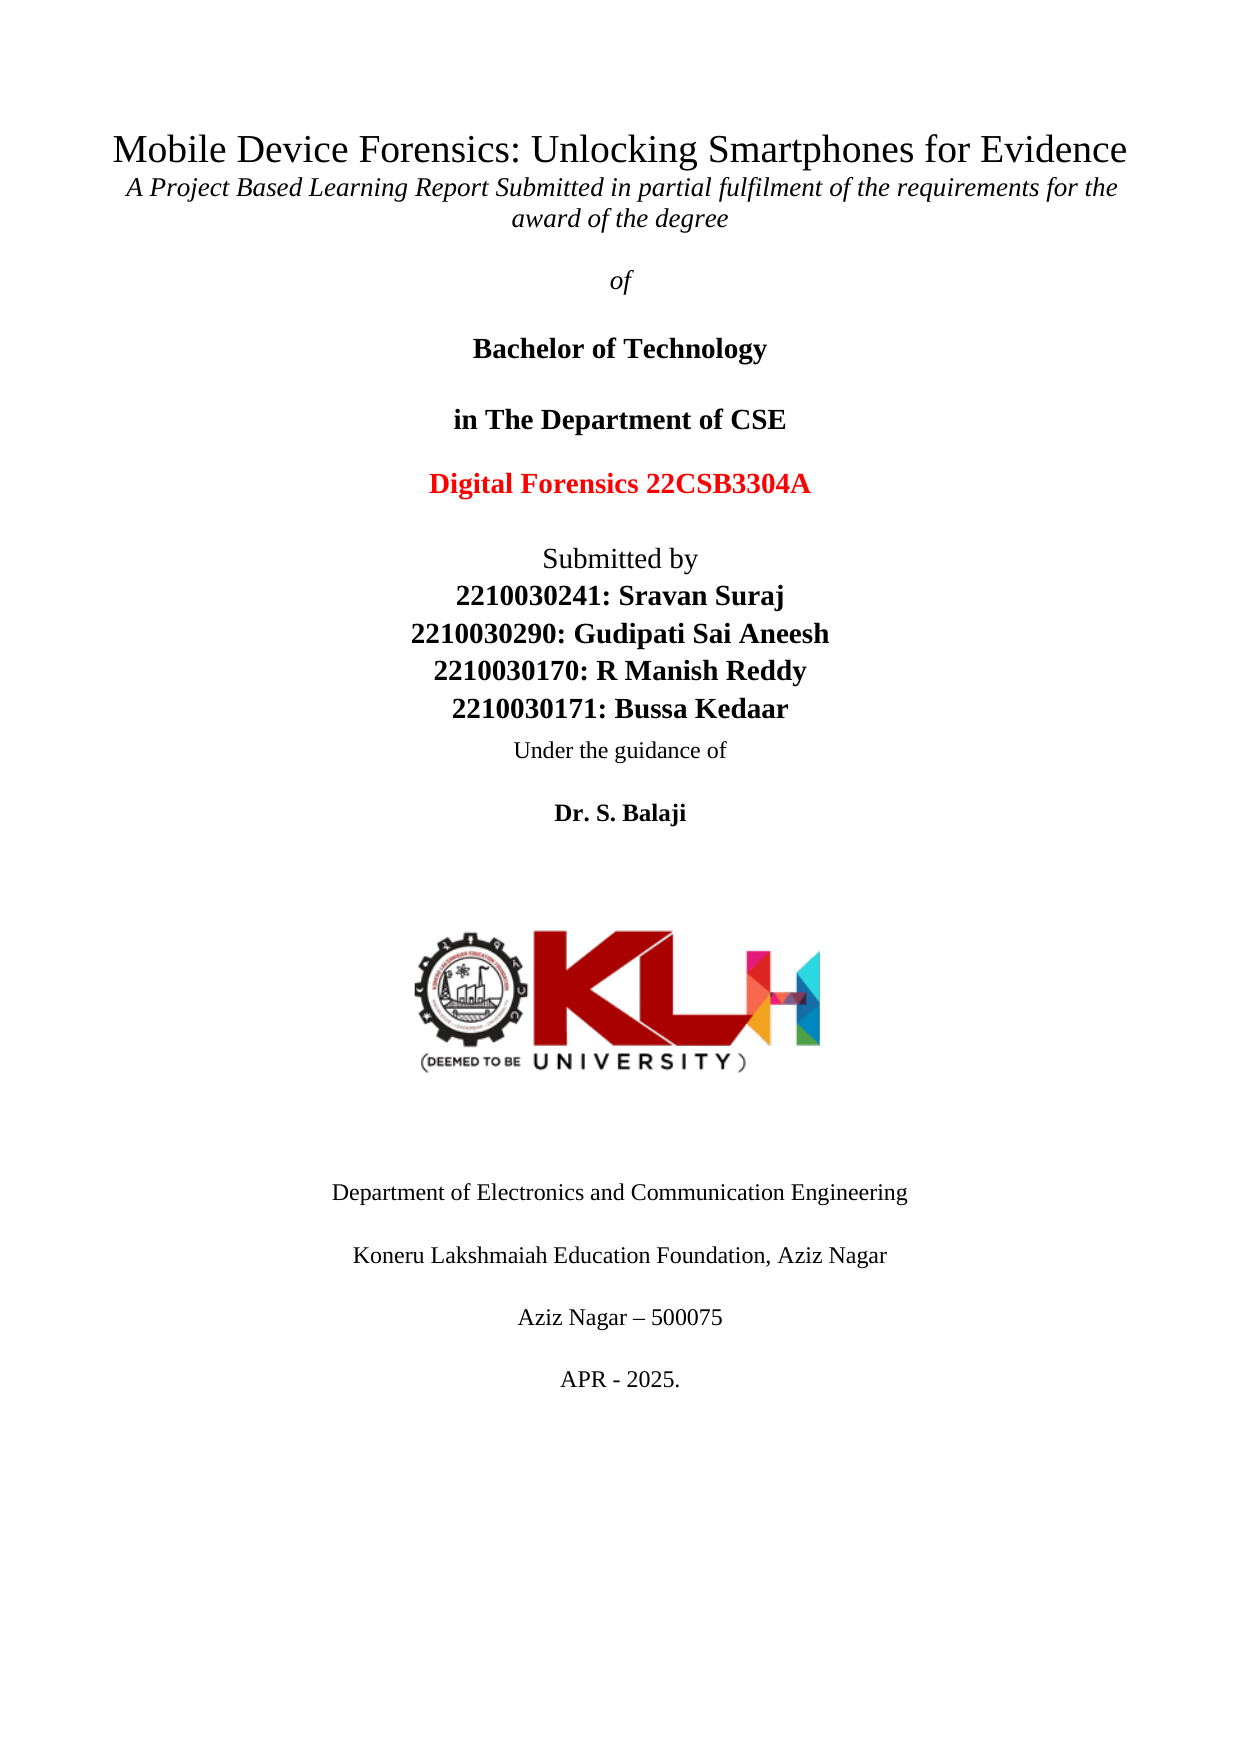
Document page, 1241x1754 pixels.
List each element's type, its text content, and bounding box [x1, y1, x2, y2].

text 2210030241: Sravan Suraj [93, 586, 1147, 611]
text Under the guidance of [93, 736, 1147, 763]
text of [93, 264, 1147, 295]
text Koneru Lakshmaiah Education Foundation, Aziz Nagar [93, 1241, 1147, 1268]
text Mobile Device Forensics: Unlocking Smartphones for Evidence [93, 125, 1147, 171]
text Digital Forensics 22CSB3304A [93, 473, 1147, 498]
text Bachelor of Technology [93, 331, 1147, 364]
text Department of Electronics and Communication Engineering [93, 1178, 1147, 1206]
text Aziz Nagar – 500075 [93, 1303, 1147, 1330]
text Dr. S. Balaji [93, 798, 1147, 827]
text 2210030170: R Manish Reddy [93, 661, 1147, 686]
text Submitted by [93, 548, 1147, 573]
text A Project Based Learning Report Submitted in partial fulfilment of the requirements for the award of the degree [93, 171, 1147, 233]
text APR - 2025. [93, 1365, 1147, 1393]
picture [406, 924, 834, 1082]
text 2210030290: Gudipati Sai Aneesh [93, 623, 1147, 648]
text 2210030171: Bussa Kedaar [93, 698, 1147, 723]
text in The Department of CSE [93, 402, 1147, 436]
